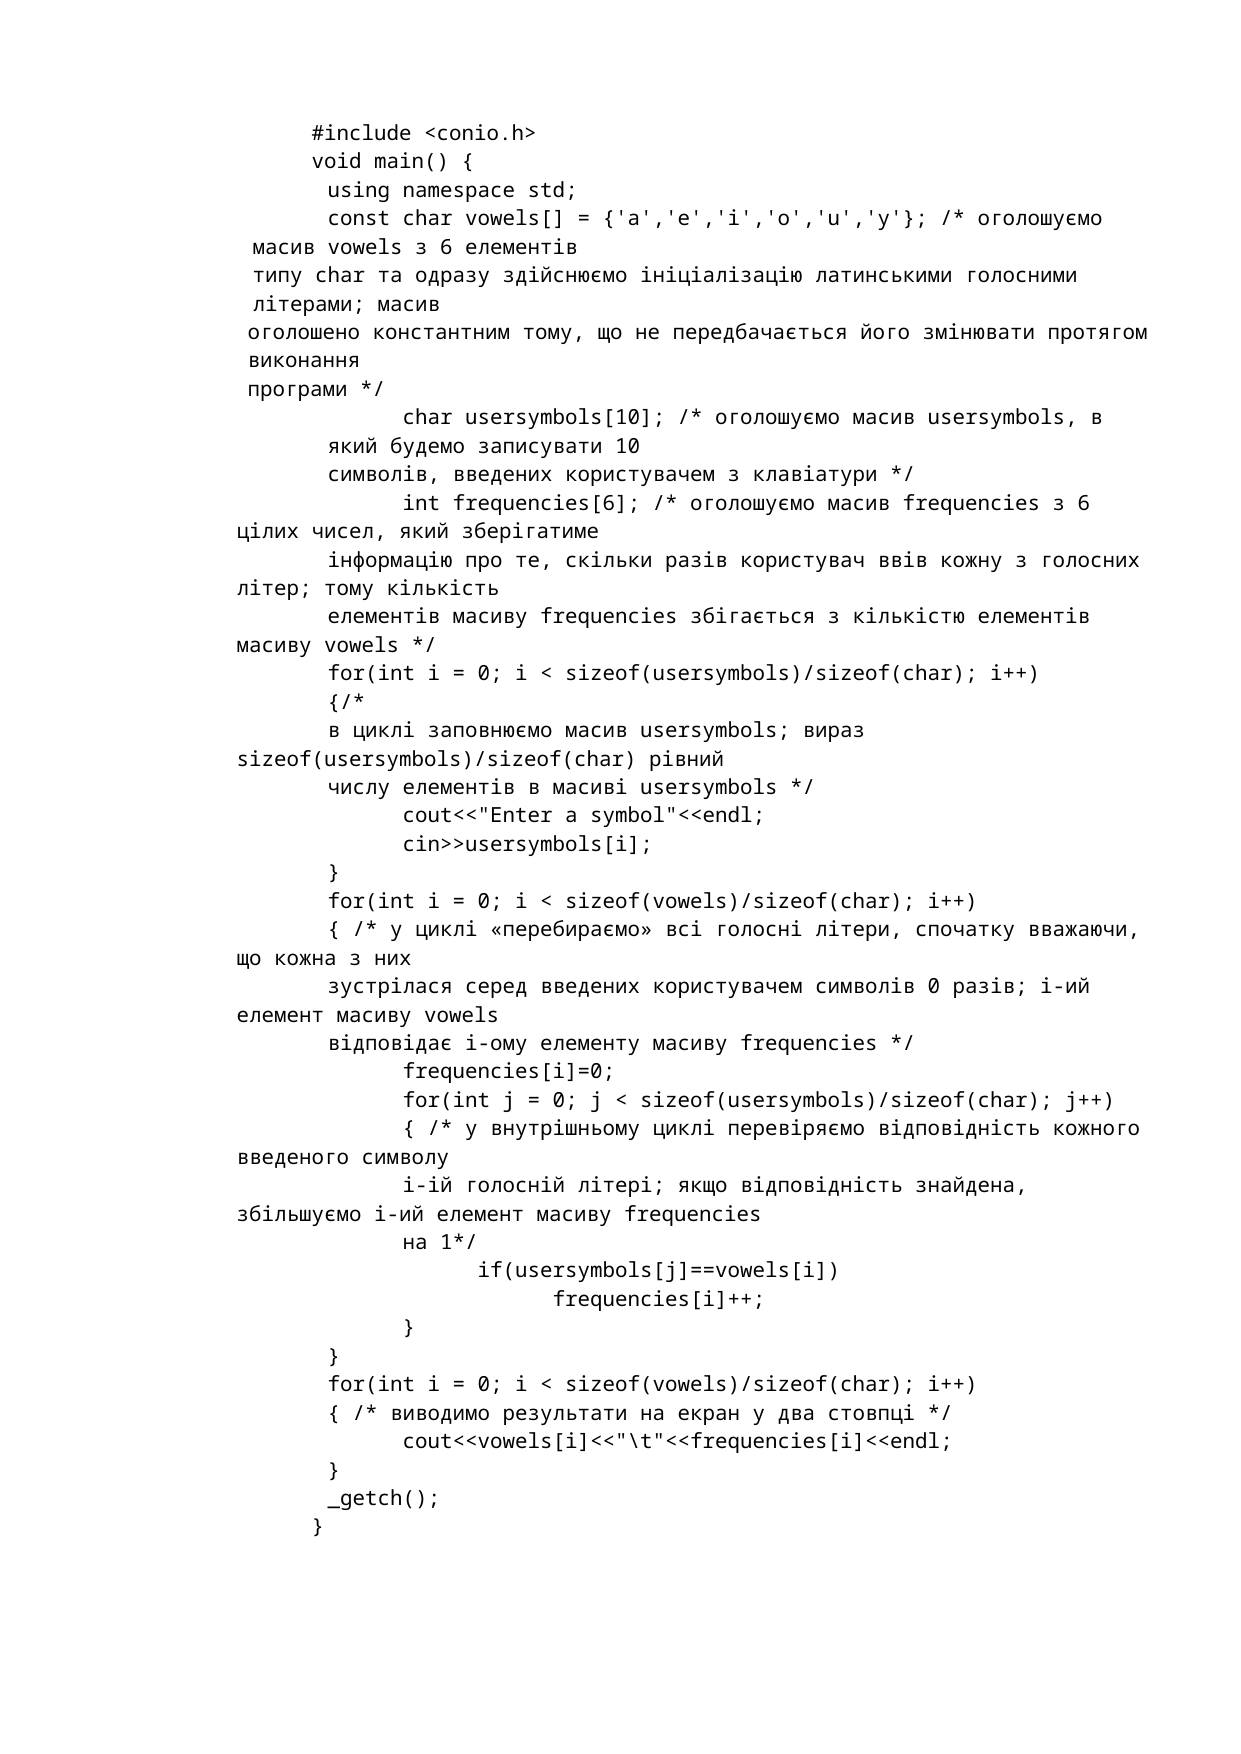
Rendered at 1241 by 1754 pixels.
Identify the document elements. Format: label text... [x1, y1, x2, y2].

text елементів масиву frequencies збігається з кількістю елементів масиву vowels */ [236, 602, 1152, 658]
text for(int i = 0; i < sizeof(vowels)/sizeof(char); i++) [236, 886, 1152, 914]
text в циклі заповнюємо масив usersymbols; вираз sizeof(usersymbols)/sizeof(char) рівний [236, 715, 1152, 772]
text cin>>usersymbols[i]; [236, 829, 1152, 857]
text char usersymbols[10]; /* оголошуємо масив usersymbols, в який будемо записувати 10 [327, 402, 1152, 459]
text програми */ [177, 374, 1152, 402]
text if(usersymbols[j]==vowels[i]) [236, 1256, 1152, 1284]
text інформацію про те, скільки разів користувач ввів кожну з голосних літер; тому кількість [236, 545, 1152, 602]
text const char vowels[] = {'a','e','i','o','u','y'}; /* оголошуємо масив vowels з 6 елементів [252, 203, 1152, 260]
text } [236, 857, 1152, 886]
text for(int i = 0; i < sizeof(vowels)/sizeof(char); i++) [236, 1369, 1152, 1398]
text і-ій голосній літері; якщо відповідність знайдена, збільшуємо і-ий елемент масиву frequencies [236, 1170, 1152, 1227]
text using namespace std; [236, 175, 1152, 203]
text { /* у циклі «перебираємо» всі голосні літери, спочатку вважаючи, що кожна з них [236, 914, 1152, 971]
text int frequencies[6]; /* оголошуємо масив frequencies з 6 цілих чисел, який зберігатиме [236, 488, 1152, 545]
text void main() { [236, 147, 1152, 175]
text cout<<vowels[i]<<"\t"<<frequencies[i]<<endl; [236, 1426, 1152, 1455]
text #include <conio.h> [236, 118, 1152, 147]
text числу елементів в масиві usersymbols */ [236, 772, 1152, 801]
text {/* [236, 687, 1152, 715]
text frequencies[i]++; [236, 1284, 1152, 1312]
text символів, введених користувачем з клавіатури */ [236, 459, 1152, 488]
text } [236, 1512, 1152, 1540]
text на 1*/ [236, 1227, 1152, 1256]
text типу char та одразу здійснюємо ініціалізацію латинськими голосними літерами; масив [252, 260, 1152, 317]
text { /* виводимо результати на екран у два стовпці */ [236, 1398, 1152, 1426]
text зустрілася серед введених користувачем символів 0 разів; і-ий елемент масиву vowels [236, 971, 1152, 1028]
text } [236, 1455, 1152, 1483]
text } [236, 1312, 1152, 1341]
text відповідає і-ому елементу масиву frequencies */ [236, 1028, 1152, 1057]
text frequencies[i]=0; [236, 1057, 1152, 1085]
text { /* у внутрішньому циклі перевіряємо відповідність кожного введеного символу [236, 1113, 1152, 1170]
text } [236, 1341, 1152, 1369]
text _getch(); [236, 1483, 1152, 1512]
text оголошено константним тому, що не передбачається його змінювати протягом виконання [247, 317, 1152, 374]
text for(int i = 0; i < sizeof(usersymbols)/sizeof(char); i++) [236, 658, 1152, 687]
text for(int j = 0; j < sizeof(usersymbols)/sizeof(char); j++) [236, 1085, 1152, 1113]
text cout<<"Enter a symbol"<<endl; [236, 801, 1152, 829]
